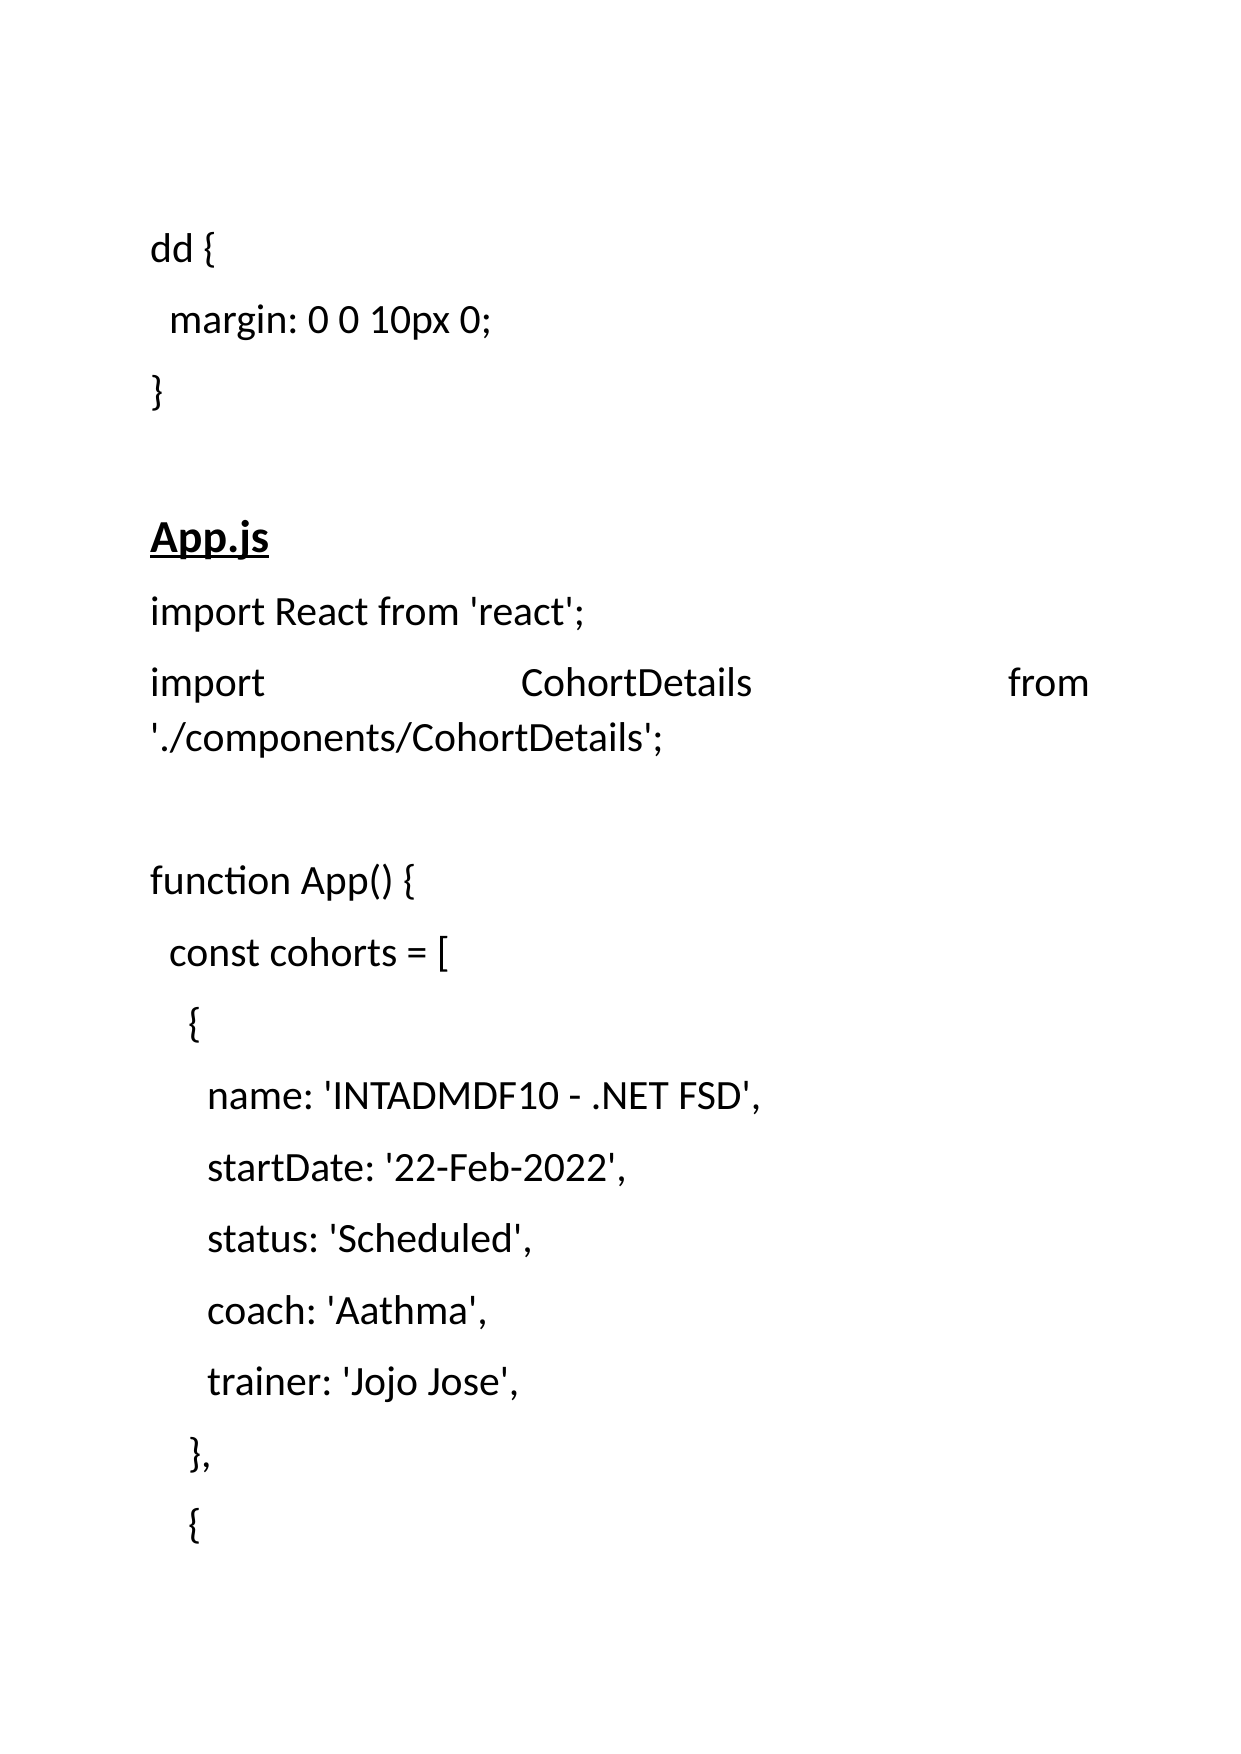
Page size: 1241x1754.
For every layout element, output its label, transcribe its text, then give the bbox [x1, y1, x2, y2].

text status: 'Scheduled', [150, 1212, 1090, 1263]
text }, [150, 1427, 1090, 1478]
text import React from 'react'; [150, 585, 1090, 636]
text coach: 'Aathma', [150, 1284, 1090, 1334]
text name: 'INTADMDF10 - .NET FSD', [150, 1069, 1090, 1120]
text } [150, 365, 1090, 416]
text const cohorts = [ [150, 926, 1090, 977]
text dd { [150, 222, 1090, 272]
text trainer: 'Jojo Jose', [150, 1355, 1090, 1406]
text { [150, 1498, 1090, 1549]
text function App() { [150, 854, 1090, 905]
text margin: 0 0 10px 0; [150, 293, 1090, 344]
text startDate: '22-Feb-2022', [150, 1141, 1090, 1191]
text { [150, 997, 1090, 1048]
text App.js [150, 508, 1090, 564]
text import CohortDetails from './components/CohortDetails'; [150, 656, 1090, 762]
